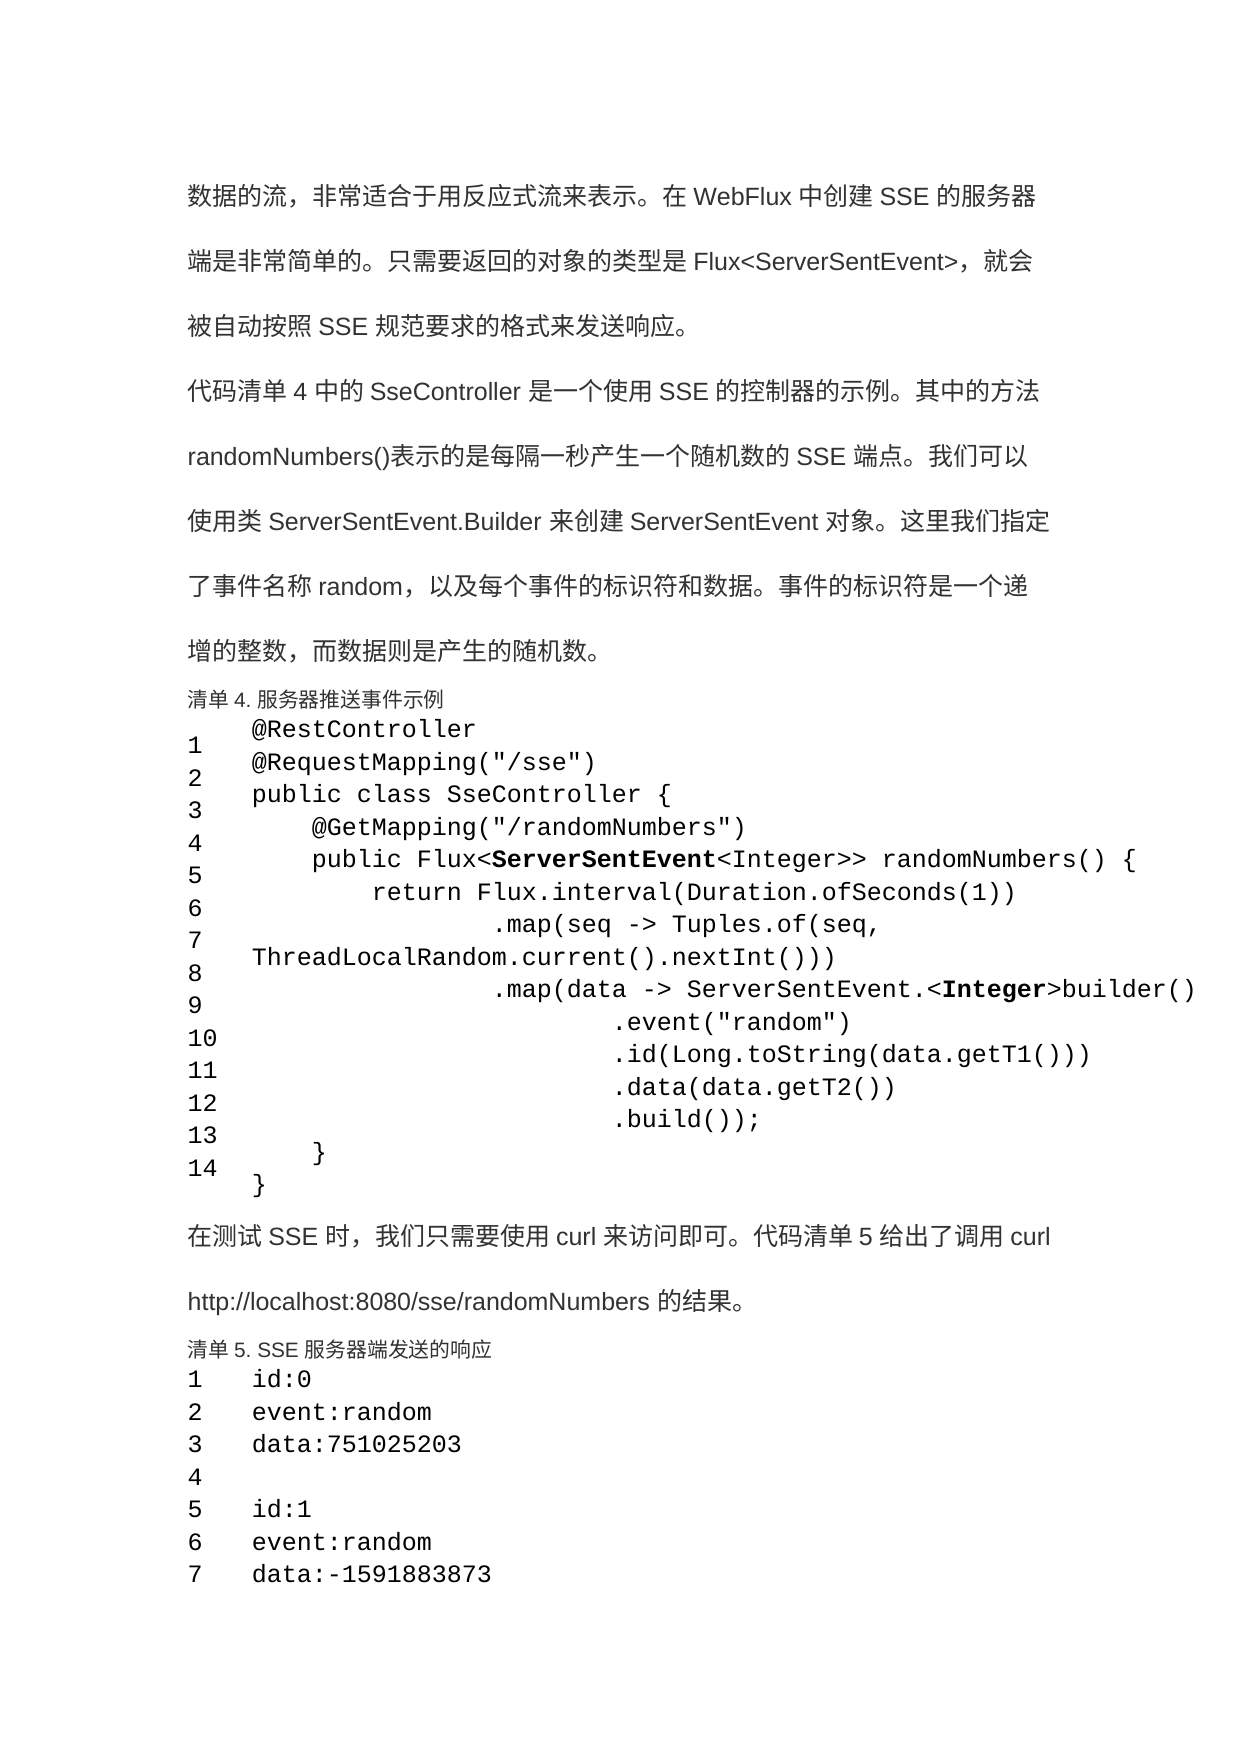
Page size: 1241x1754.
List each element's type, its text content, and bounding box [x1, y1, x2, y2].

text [187, 162, 1053, 357]
table_header 1 2 3 4 5 6 7 8 9 10 11 12 13 14 [188, 715, 252, 1202]
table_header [188, 1365, 252, 1592]
text 清单 5. SSE 服务器端发送的响应 [187, 1332, 1053, 1364]
text 清单 4. 服务器推送事件示例 [187, 682, 1053, 714]
text 在测试 SSE 时，我们只需要使用 curl 来访问即可。代码清单 5 给出了调用 curl http://localhost:8080/sse/randomNumbers 的结果。 [187, 1202, 1053, 1332]
table_header @RestController @RequestMapping("/sse") public class SseController { @GetMapping("/randomNumbers") public Flux<ServerSentEvent<Integer>> randomNumbers() { return Flux.interval(Duration.ofSeconds(1)) .map(seq -> Tuples.of(seq, ThreadLocalRandom.current().nextInt())) .map(data -> ServerSentEvent.<Integer>builder() .event("random") .id(Long.toString(data.getT1())) .data(data.getT2()) .build()); } } [252, 715, 1240, 1202]
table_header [252, 1365, 1240, 1592]
text 代码清单 4 中的 SseController 是一个使用 SSE 的控制器的示例。其中的方法 randomNumbers()表示的是每隔一秒产生一个随机数的 SSE 端点。我们可以使用类 ServerSentEvent.Builder 来创建 ServerSentEvent 对象。这里我们指定了事件名称 random，以及每个事件的标识符和数据。事件的标识符是一个递增的整数，而数据则是产生的随机数。 [187, 357, 1053, 682]
